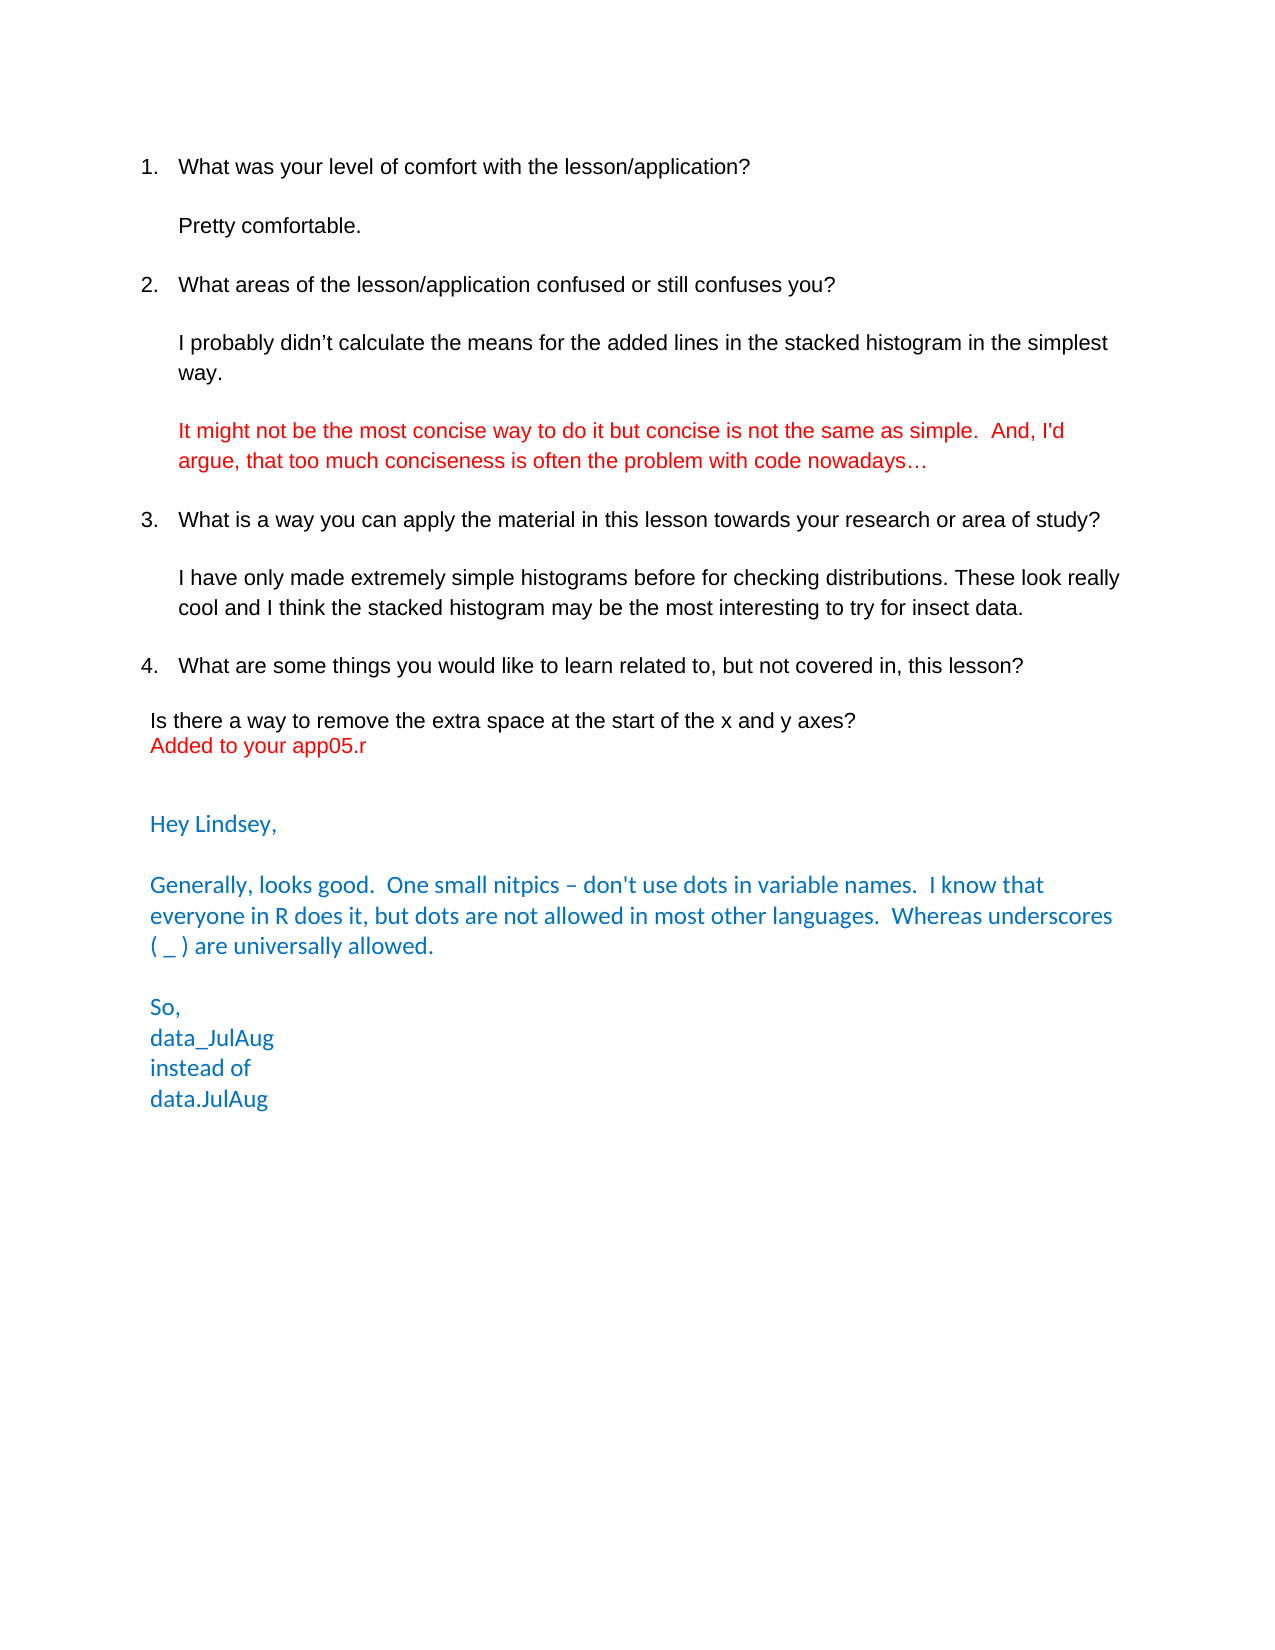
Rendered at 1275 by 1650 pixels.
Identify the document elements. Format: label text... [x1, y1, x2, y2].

text instead of [150, 1053, 1125, 1083]
list What are some things you would like to learn related to, but not covered in, this lesson? [141, 649, 1125, 678]
text It might not be the most concise way to do it but concise is not the same as simple. And, I'd argue, that too much conciseness is often the problem with code nowadays… [178, 414, 1125, 473]
text Added to your app05.r [150, 733, 1125, 758]
text I probably didn’t calculate the means for the added lines in the stacked histogram in the simplest way. [178, 326, 1125, 385]
list What areas of the lesson/application confused or still confuses you? [141, 267, 1125, 297]
text data_JulAug [150, 1022, 1125, 1053]
text I have only made extremely simple histograms before for checking distributions. These look really cool and I think the stacked histogram may be the most interesting to try for insect data. [178, 561, 1125, 620]
text Pretty comfortable. [178, 209, 1125, 238]
text So, [150, 992, 1125, 1022]
text Generally, looks good. One small nitpics – don't use dots in variable names. I know that everyone in R does it, but dots are not allowed in most other languages. Whereas underscores ( _ ) are universally allowed. [150, 869, 1125, 961]
list What is a way you can apply the material in this lesson towards your research or area of study? [141, 502, 1125, 532]
text Is there a way to remove the extra space at the start of the x and y axes? [150, 708, 1125, 733]
text data.JulAug [150, 1083, 1125, 1114]
text Hey Lindsey, [150, 808, 1125, 839]
list What was your level of comfort with the lesson/application? [141, 150, 1125, 179]
